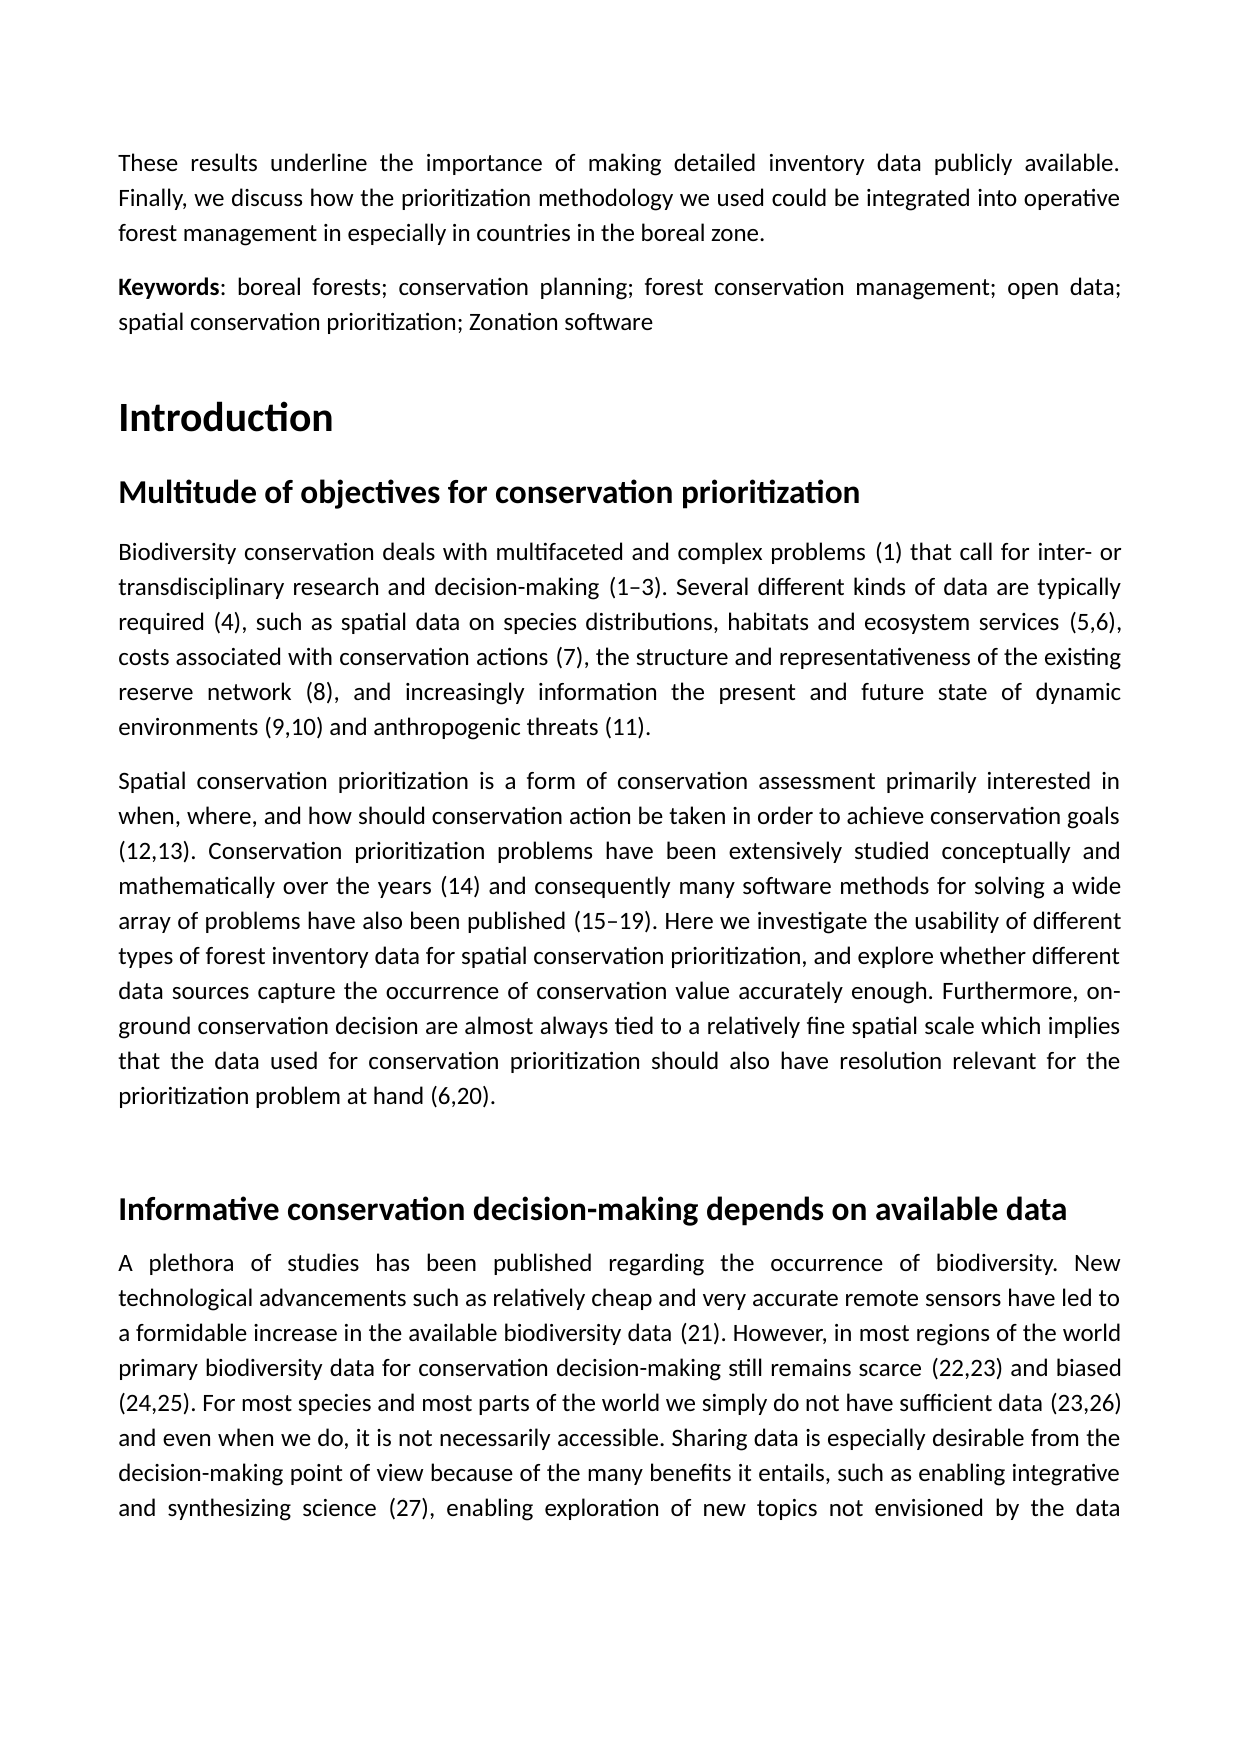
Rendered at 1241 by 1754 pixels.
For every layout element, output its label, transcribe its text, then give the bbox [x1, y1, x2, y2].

text Biodiversity conservation deals with multifaceted and complex problems (1) that call for inter- or transdisciplinary research and decision-making (1–3). Several different kinds of data are typically required (4), such as spatial data on species distributions, habitats and ecosystem services (5,6), costs associated with conservation actions (7), the structure and representativeness of the existing reserve network (8), and increasingly information the present and future state of dynamic environments (9,10) and anthropogenic threats (11). [118, 536, 1122, 742]
subtitle Introduction [118, 391, 1122, 442]
subtitle Informative conservation decision-making depends on available data [118, 1188, 1122, 1228]
text Keywords: boreal forests; conservation planning; forest conservation management; open data; spatial conservation prioritization; Zonation software [118, 271, 1122, 337]
text Spatial conservation prioritization is a form of conservation assessment primarily interested in when, where, and how should conservation action be taken in order to achieve conservation goals (12,13). Conservation prioritization problems have been extensively studied conceptually and mathematically over the years (14) and consequently many software methods for solving a wide array of problems have also been published (15–19). Here we investigate the usability of different types of forest inventory data for spatial conservation prioritization, and explore whether different data sources capture the occurrence of conservation value accurately enough. Furthermore, on-ground conservation decision are almost always tied to a relatively fine spatial scale which implies that the data used for conservation prioritization should also have resolution relevant for the prioritization problem at hand (6,20). [118, 765, 1122, 1111]
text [118, 1247, 1122, 1523]
subtitle Multitude of objectives for conservation prioritization [118, 471, 1122, 511]
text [118, 148, 1122, 248]
